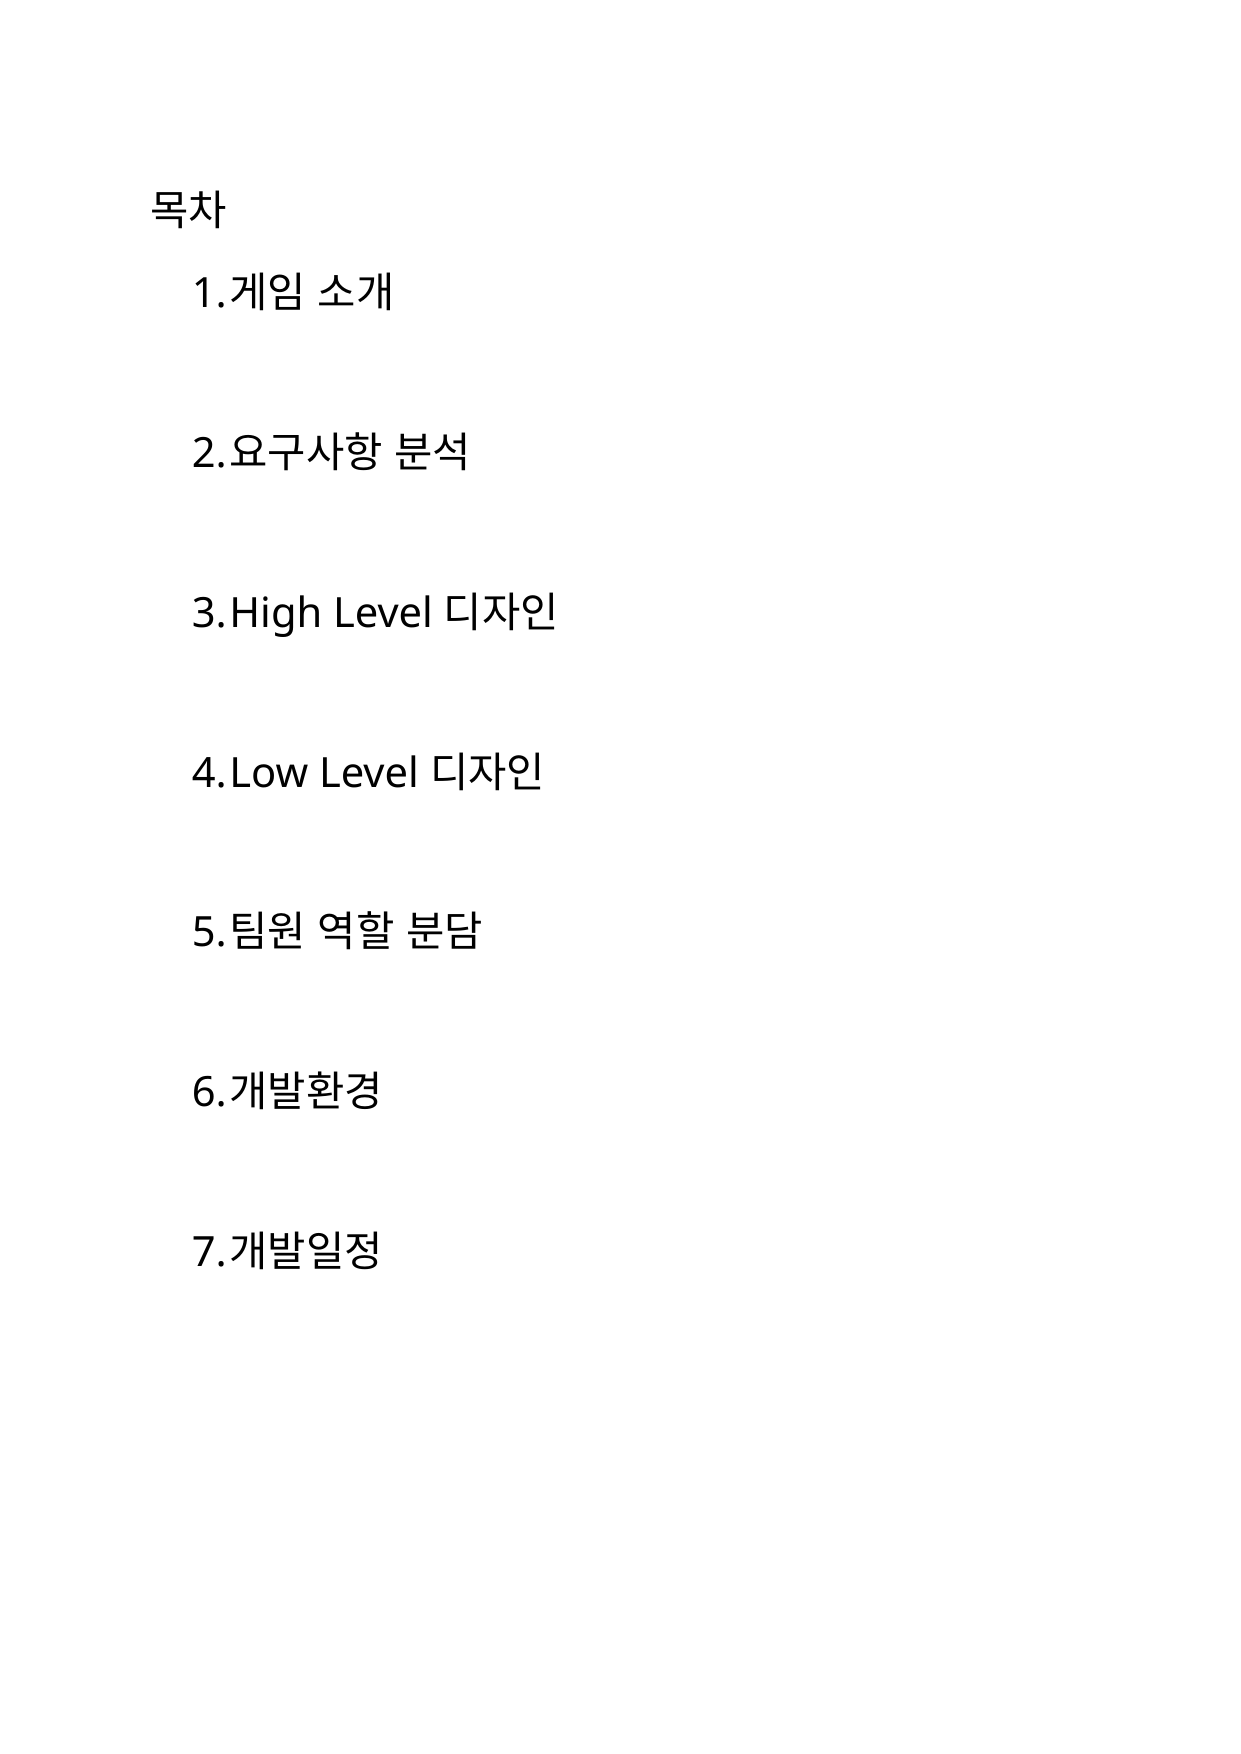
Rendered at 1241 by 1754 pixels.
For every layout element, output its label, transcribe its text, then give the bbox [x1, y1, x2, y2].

list 개발환경 [192, 1058, 1090, 1119]
list 팀원 역할 분담 [192, 898, 1090, 959]
list Low Level 디자인 [192, 739, 1090, 799]
text 목차 [150, 177, 1090, 237]
list 요구사항 분석 [192, 419, 1090, 479]
list High Level 디자인 [192, 579, 1090, 639]
list 게임 소개 [192, 259, 1090, 319]
list 개발일정 [192, 1218, 1090, 1279]
